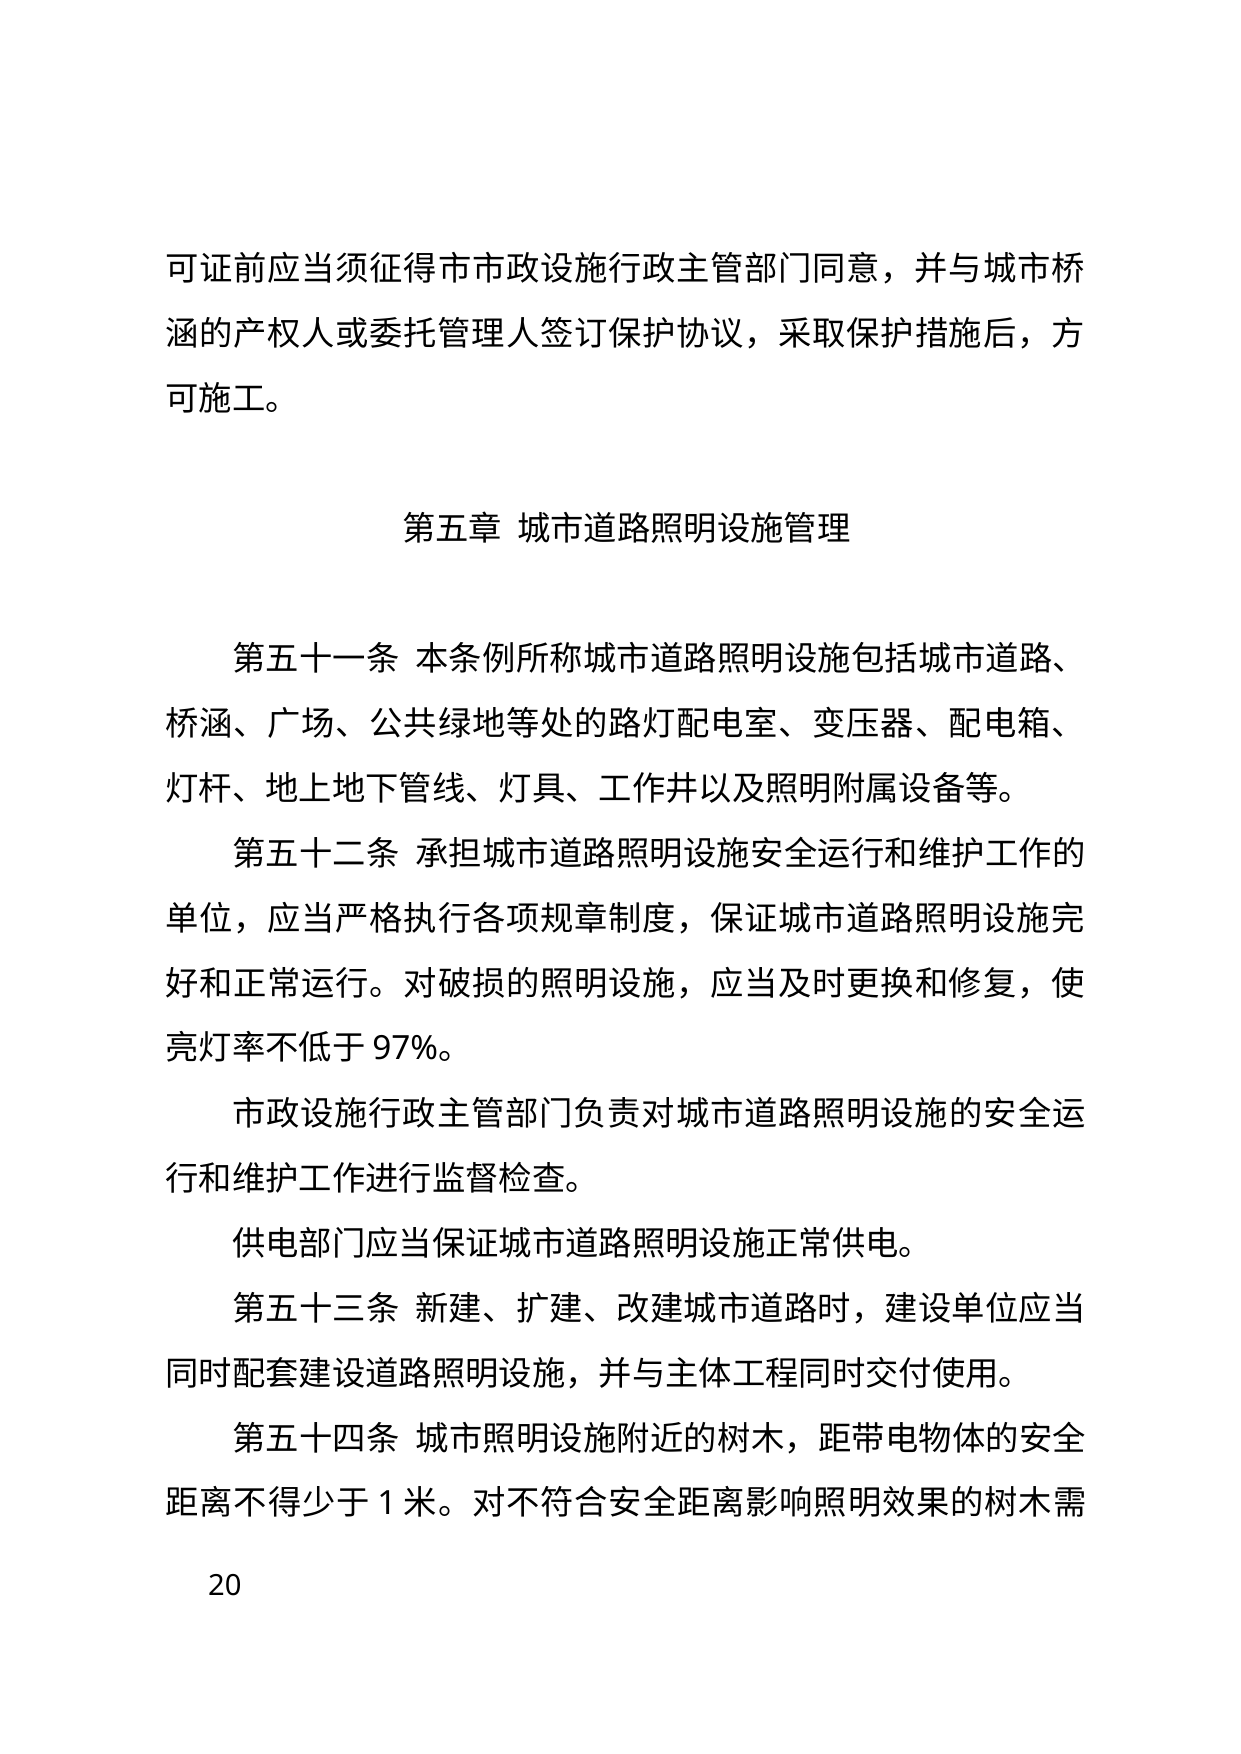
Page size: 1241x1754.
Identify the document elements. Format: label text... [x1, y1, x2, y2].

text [165, 1403, 1087, 1533]
text 供电部门应当保证城市道路照明设施正常供电。 [165, 1208, 1087, 1273]
text 第五十三条 新建、扩建、改建城市道路时，建设单位应当同时配套建设道路照明设施，并与主体工程同时交付使用。 [165, 1273, 1087, 1403]
text 第五章 城市道路照明设施管理 [165, 493, 1087, 558]
text 市政设施行政主管部门负责对城市道路照明设施的安全运行和维护工作进行监督检查。 [165, 1078, 1087, 1208]
text 第五十一条 本条例所称城市道路照明设施包括城市道路、桥涵、广场、公共绿地等处的路灯配电室、变压器、配电箱、灯杆、地上地下管线、灯具、工作井以及照明附属设备等。 [165, 623, 1087, 818]
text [165, 233, 1087, 428]
text 第五十二条 承担城市道路照明设施安全运行和维护工作的单位，应当严格执行各项规章制度，保证城市道路照明设施完好和正常运行。对破损的照明设施，应当及时更换和修复，使亮灯率不低于97%。 [165, 818, 1087, 1078]
